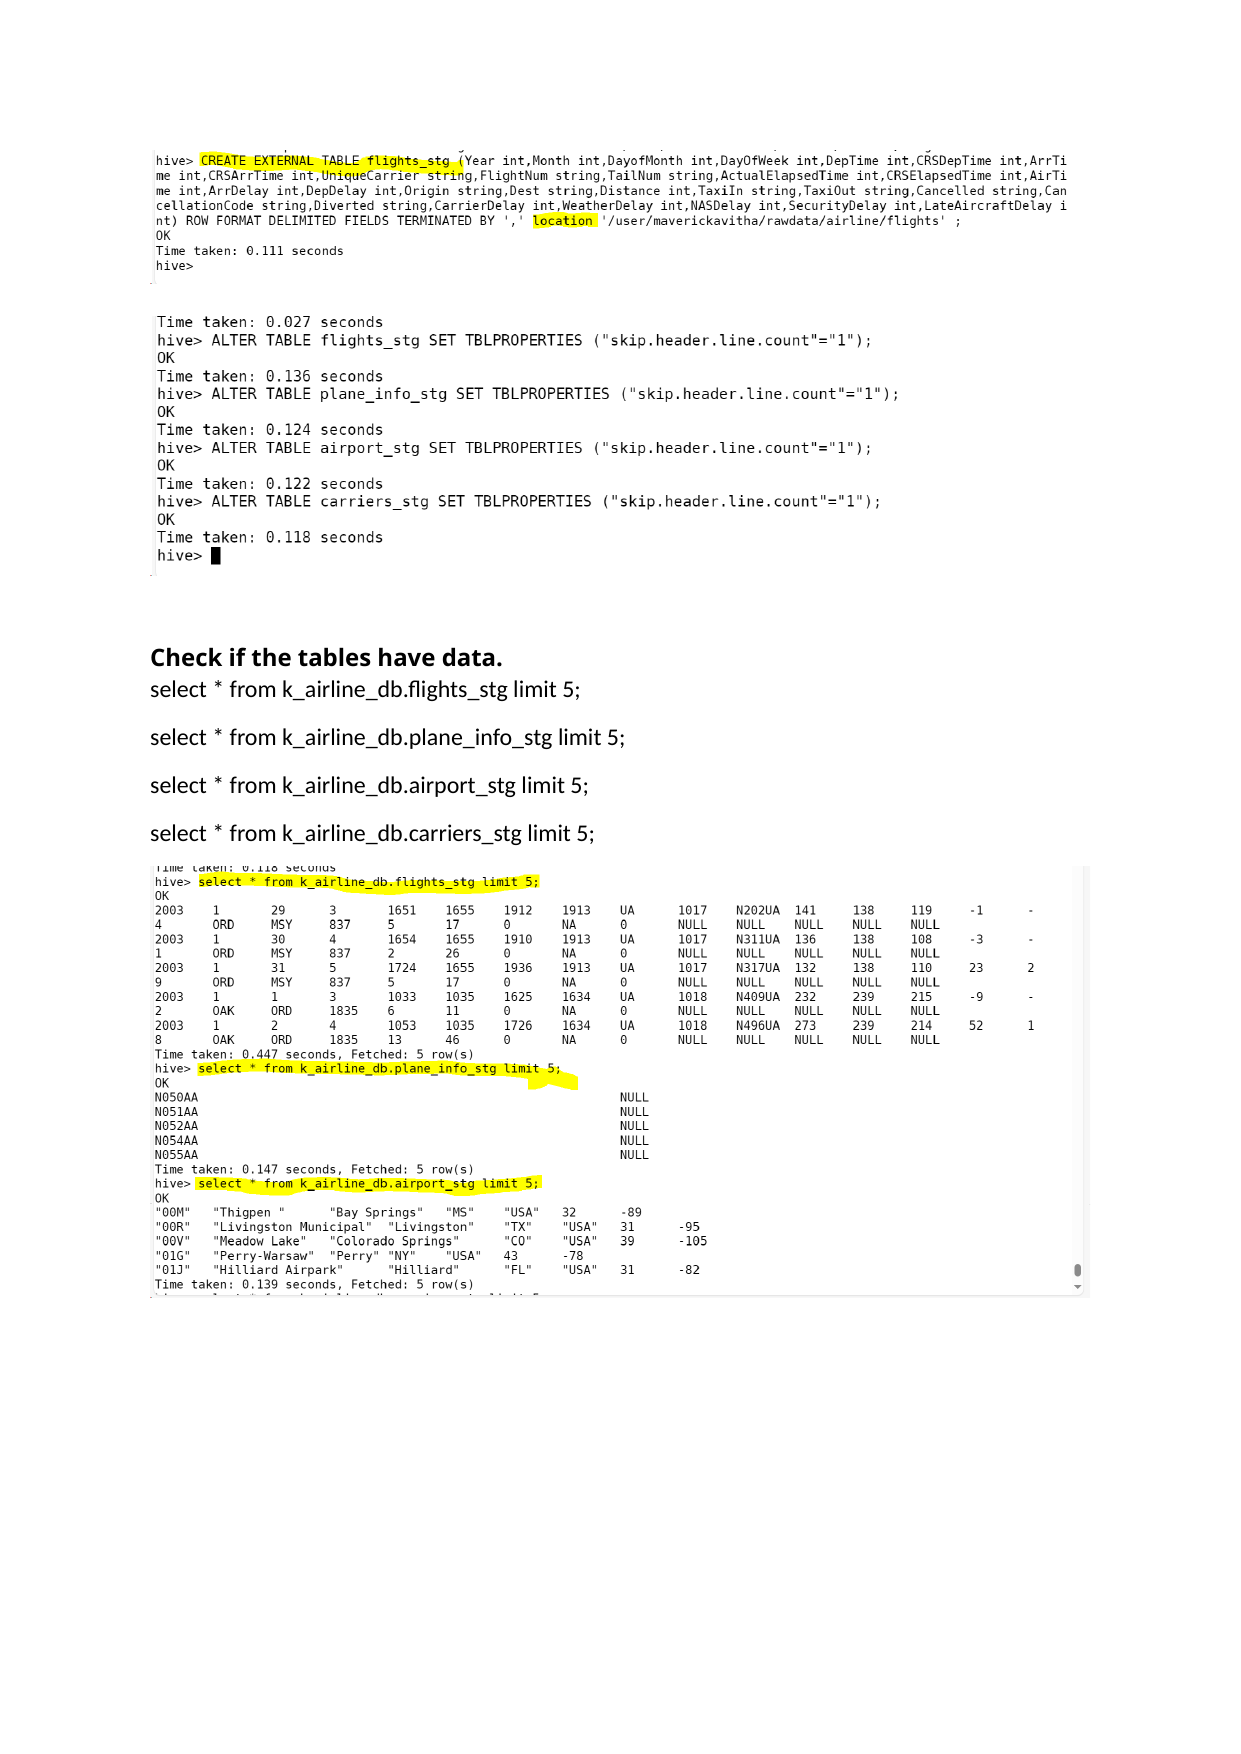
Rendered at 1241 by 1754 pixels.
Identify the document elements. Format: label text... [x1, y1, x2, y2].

text select * from k_airline_db.flights_stg limit 5; [150, 674, 1090, 703]
text select * from k_airline_db.airport_stg limit 5; [150, 770, 1090, 799]
picture [150, 866, 1091, 1298]
text select * from k_airline_db.plane_info_stg limit 5; [150, 722, 1090, 751]
picture [150, 316, 1091, 576]
text Check if the tables have data. [150, 641, 1090, 674]
picture [150, 150, 1091, 284]
text select * from k_airline_db.carriers_stg limit 5; [150, 818, 1090, 848]
